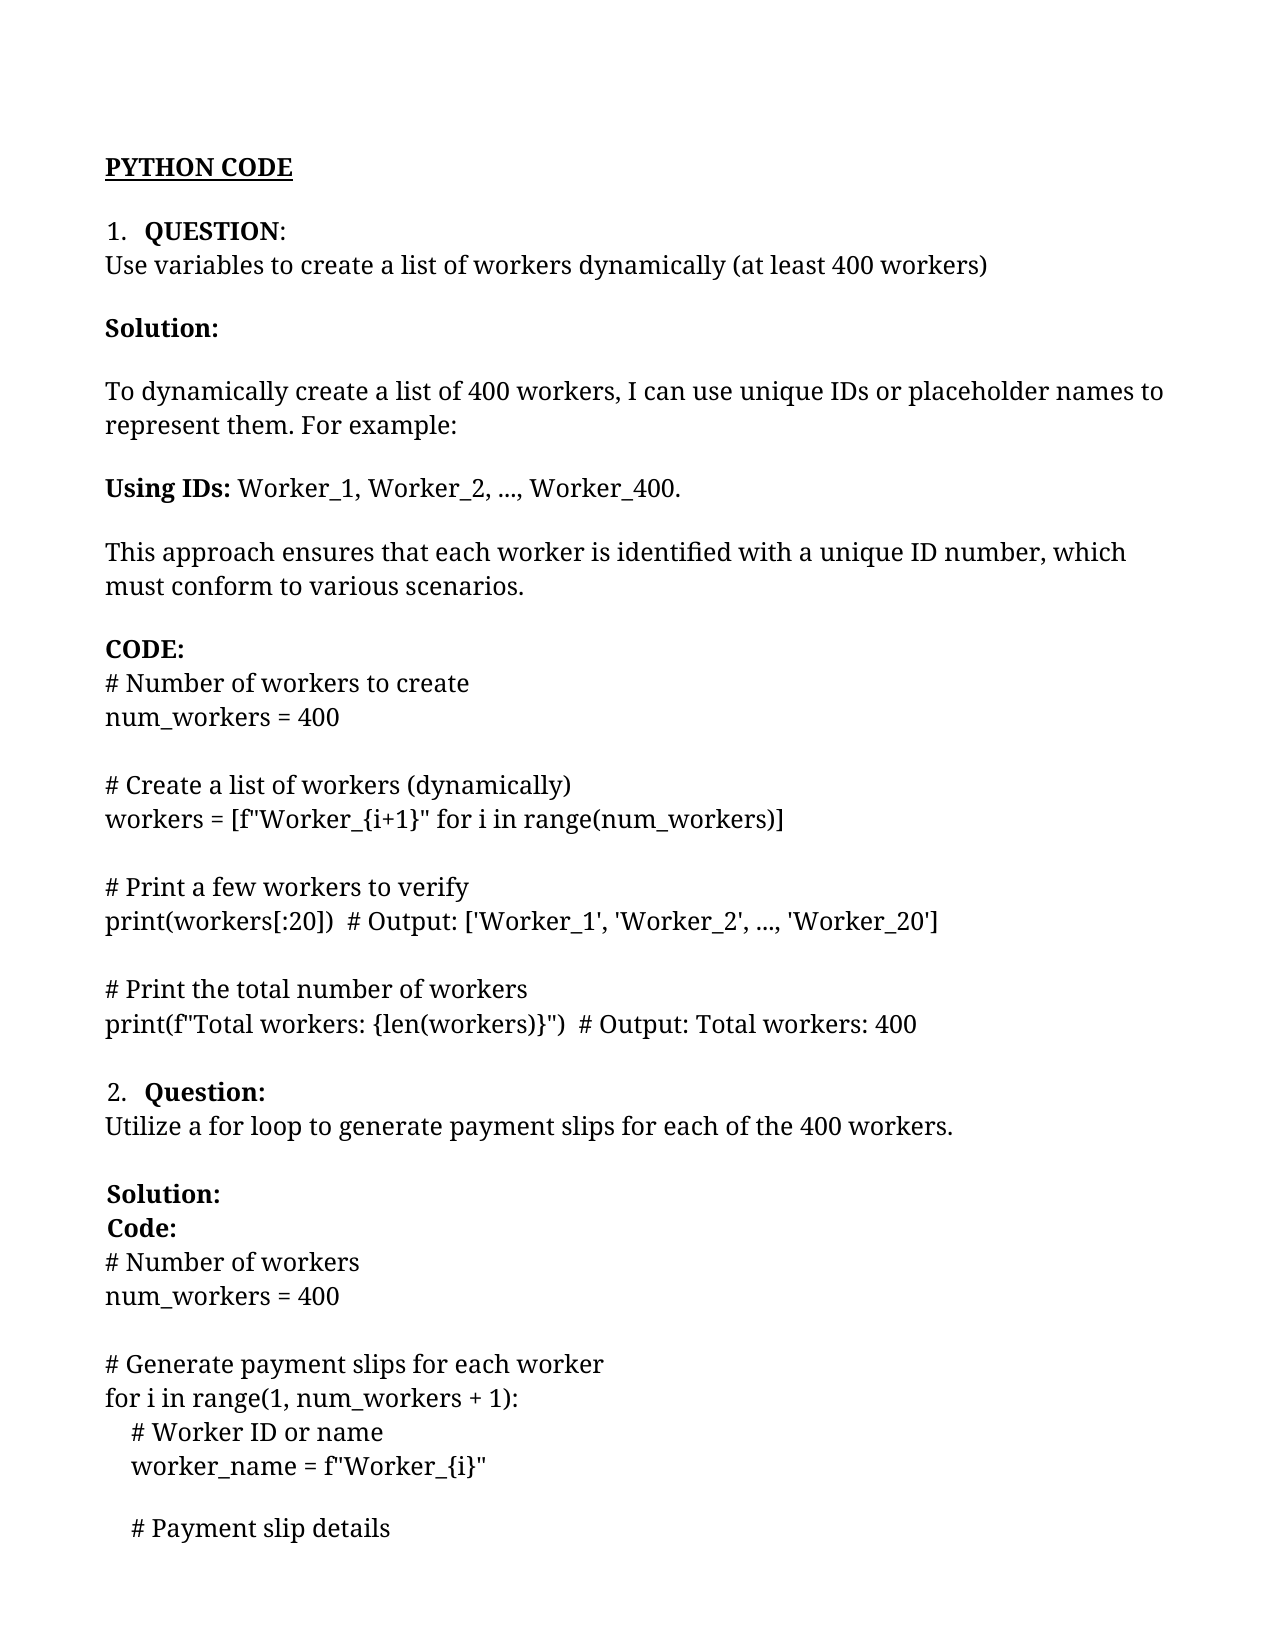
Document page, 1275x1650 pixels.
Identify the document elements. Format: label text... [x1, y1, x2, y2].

list QUESTION: [107, 213, 1170, 247]
text print(f"Total workers: {len(workers)}") # Output: Total workers: 400 [105, 1006, 1170, 1040]
text # Number of workers to create [105, 666, 1170, 700]
text # Print the total number of workers [105, 972, 1170, 1006]
text # Print a few workers to verify [105, 870, 1170, 904]
text # Generate payment slips for each worker [105, 1347, 1170, 1381]
text workers = [f"Worker_{i+1}" for i in range(num_workers)] [105, 802, 1170, 836]
text Use variables to create a list of workers dynamically (at least 400 workers) [105, 247, 1170, 281]
text This approach ensures that each worker is identified with a unique ID number, which must conform to various scenarios. [105, 534, 1170, 602]
text # Payment slip details [105, 1511, 1170, 1545]
text # Create a list of workers (dynamically) [105, 768, 1170, 802]
text worker_name = f"Worker_{i}" [105, 1449, 1170, 1483]
list Question: [107, 1074, 1170, 1108]
text Solution: [105, 311, 1170, 344]
text # Worker ID or name [105, 1415, 1170, 1449]
text print(workers[:20]) # Output: ['Worker_1', 'Worker_2', ..., 'Worker_20'] [105, 904, 1170, 938]
text CODE: [105, 632, 1170, 666]
text Solution: [107, 1177, 1170, 1211]
text for i in range(1, num_workers + 1): [105, 1381, 1170, 1415]
text PYTHON CODE [105, 150, 1170, 184]
text Using IDs: Worker_1, Worker_2, ..., Worker_400. [105, 471, 1170, 505]
text Code: [107, 1211, 1170, 1245]
text num_workers = 400 [105, 700, 1170, 734]
text To dynamically create a list of 400 workers, I can use unique IDs or placeholder names to represent them. For example: [105, 374, 1170, 442]
text Utilize a for loop to generate payment slips for each of the 400 workers. [105, 1108, 1170, 1142]
text num_workers = 400 [105, 1279, 1170, 1313]
text # Number of workers [105, 1245, 1170, 1279]
